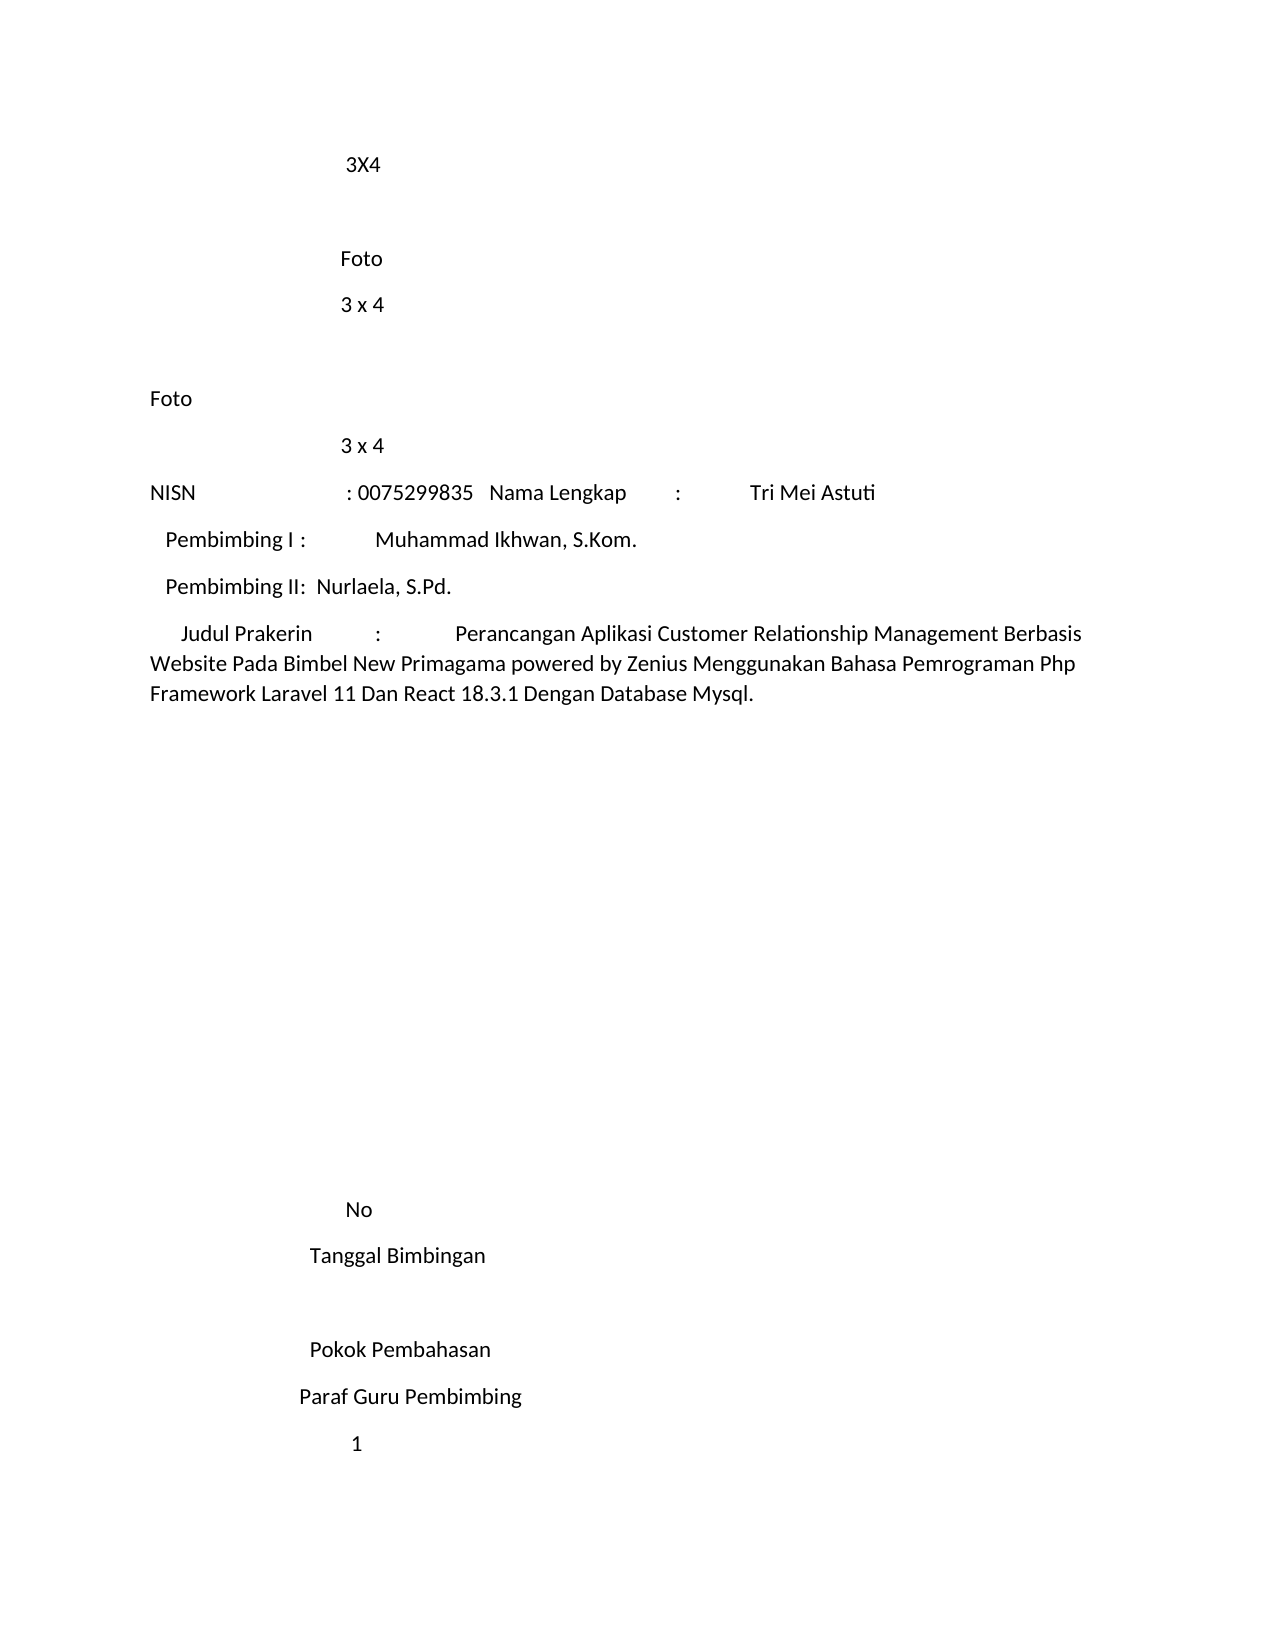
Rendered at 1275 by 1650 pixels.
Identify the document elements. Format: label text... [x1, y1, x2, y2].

text Foto [150, 244, 1125, 272]
text No [150, 1195, 1125, 1223]
text Tanggal Bimbingan [150, 1242, 1125, 1270]
text 3 x 4 [150, 291, 1125, 319]
text Foto [150, 384, 1125, 412]
text Pembimbing II : Nurlaela, S.Pd. [150, 572, 1125, 600]
text Paraf Guru Pembimbing [150, 1382, 1125, 1410]
text 1 [150, 1429, 1125, 1457]
text Pembimbing I : Muhammad Ikhwan, S.Kom. [150, 525, 1125, 553]
text 3 x 4 [150, 431, 1125, 459]
text Pokok Pembahasan [150, 1335, 1125, 1363]
text NISN : 0075299835 Nama Lengkap : Tri Mei Astuti [150, 478, 1125, 506]
text Judul Prakerin : Perancangan Aplikasi Customer Relationship Management Berbasis Website Pada Bimbel New Primagama powered by Zenius Menggunakan Bahasa Pemrograman Php Framework Laravel 11 Dan React 18.3.1 Dengan Database Mysql. [150, 619, 1125, 707]
text 3X4 [150, 150, 1125, 178]
